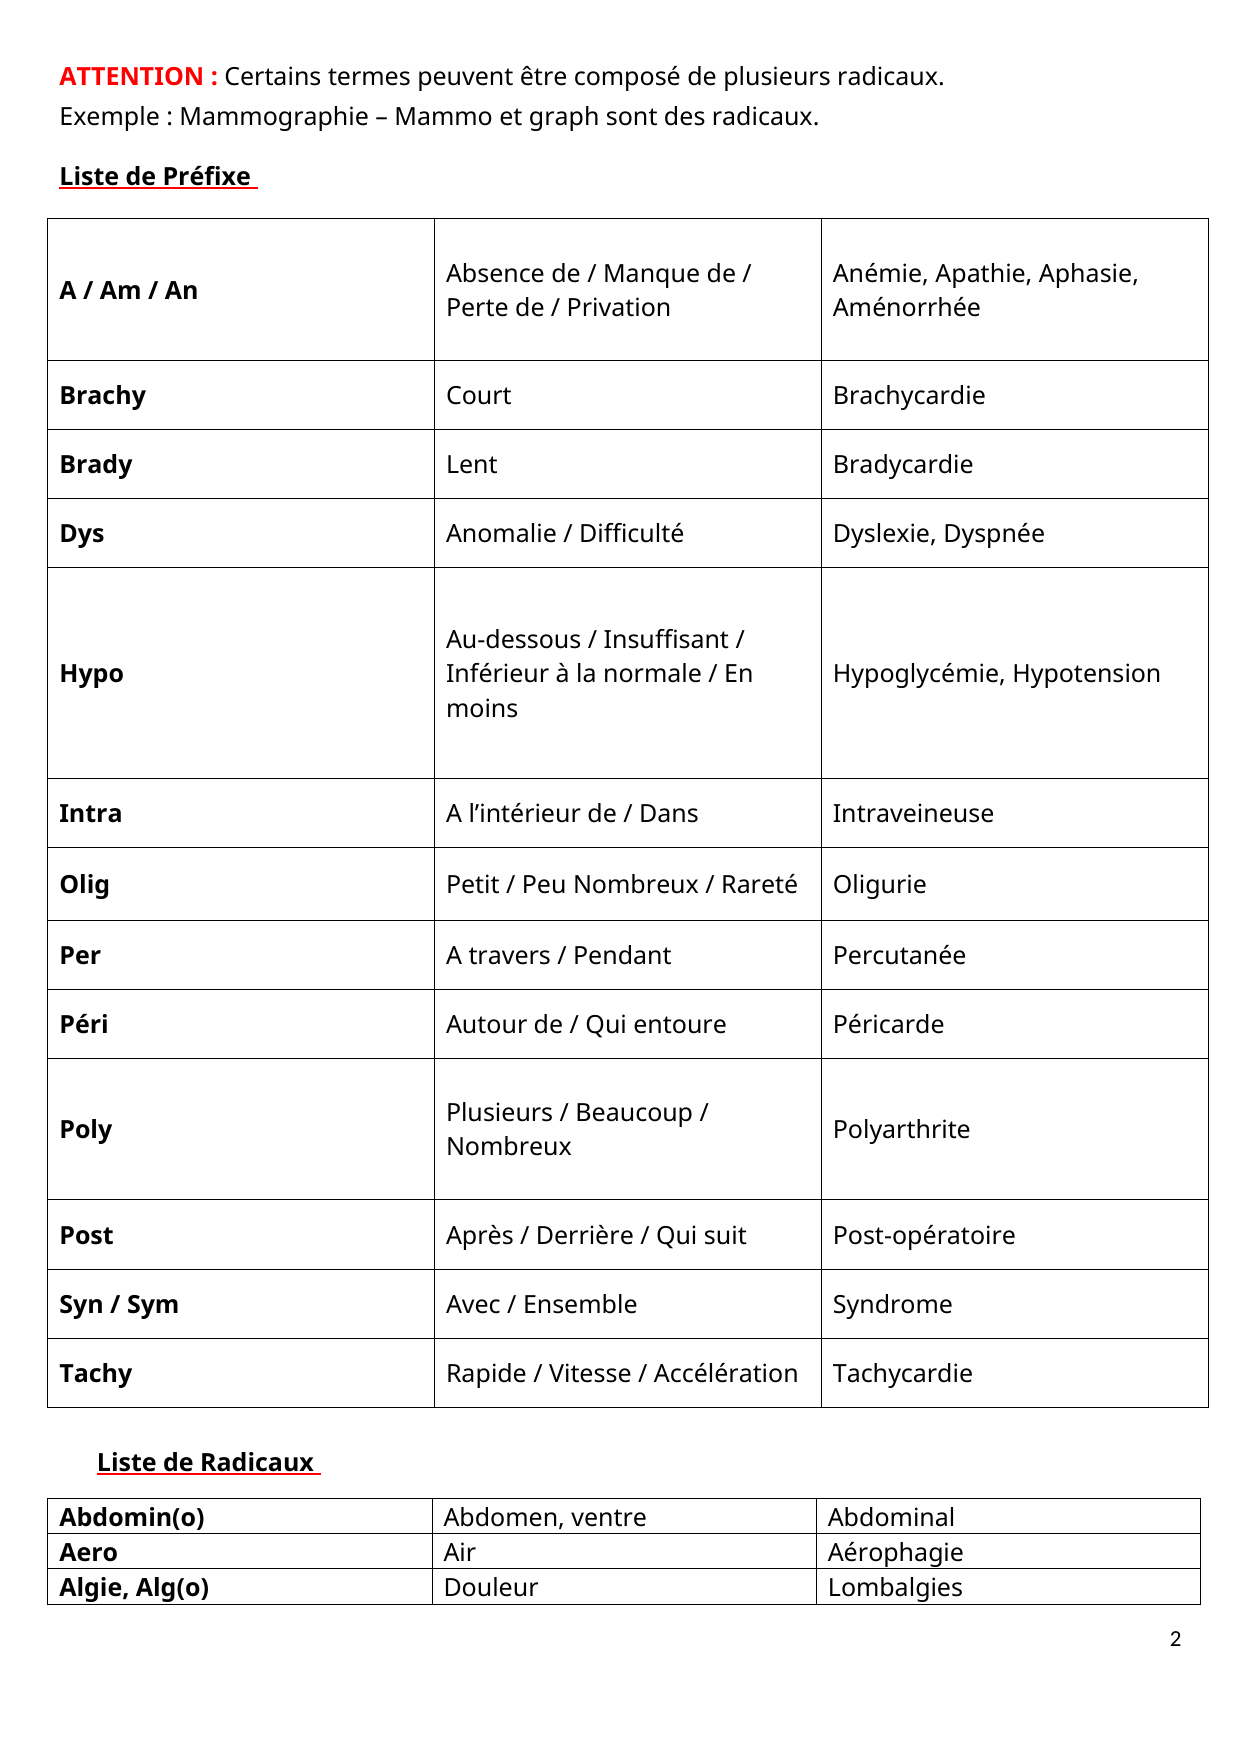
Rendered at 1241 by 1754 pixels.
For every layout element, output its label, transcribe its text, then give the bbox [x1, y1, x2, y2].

table_cell Avec / Ensemble [435, 1270, 821, 1338]
table_header Anémie, Apathie, Aphasie, Aménorrhée [822, 219, 1208, 360]
table_cell Brachycardie [822, 361, 1208, 429]
table_cell Tachycardie [822, 1339, 1208, 1407]
table_cell Algie, Alg(o) [48, 1569, 432, 1603]
table_cell Douleur [433, 1569, 816, 1603]
table_cell Tachy [48, 1339, 434, 1407]
table_cell Rapide / Vitesse / Accélération [435, 1339, 821, 1407]
table_cell Syn / Sym [48, 1270, 434, 1338]
table_cell Intra [48, 779, 434, 847]
table_cell Aero [48, 1534, 432, 1568]
table_cell Péricarde [822, 990, 1208, 1058]
table_cell Péri [48, 990, 434, 1058]
table_cell Autour de / Qui entoure [435, 990, 821, 1058]
table_cell A travers / Pendant [435, 921, 821, 989]
table_cell Polyarthrite [822, 1059, 1208, 1199]
table_cell Dys [48, 499, 434, 567]
table_cell Post [48, 1200, 434, 1268]
table_cell Per [48, 921, 434, 989]
table_cell Anomalie / Difficulté [435, 499, 821, 567]
table_cell Aérophagie [817, 1534, 1200, 1568]
table_header A / Am / An [48, 219, 434, 360]
table_cell Brady [48, 430, 434, 498]
table_cell Dyslexie, Dyspnée [822, 499, 1208, 567]
table_header Abdomen, ventre [433, 1499, 816, 1533]
table_cell Air [433, 1534, 816, 1568]
table_cell Post-opératoire [822, 1200, 1208, 1268]
table_cell Oligurie [822, 848, 1208, 919]
table_cell Court [435, 361, 821, 429]
table_cell Syndrome [822, 1270, 1208, 1338]
table_header Absence de / Manque de / Perte de / Privation [435, 219, 821, 360]
table_cell Poly [48, 1059, 434, 1199]
table_header Abdominal [817, 1499, 1200, 1533]
table_cell Hypoglycémie, Hypotension [822, 568, 1208, 778]
table_cell Plusieurs / Beaucoup / Nombreux [435, 1059, 821, 1199]
table_cell Petit / Peu Nombreux / Rareté [435, 848, 821, 919]
list Liste de Radicaux [97, 1445, 1181, 1479]
table_cell A l’intérieur de / Dans [435, 779, 821, 847]
text Liste de Préfixe [59, 158, 1181, 192]
table_cell Brachy [48, 361, 434, 429]
table_header Abdomin(o) [48, 1499, 432, 1533]
table_cell Lent [435, 430, 821, 498]
table_cell Intraveineuse [822, 779, 1208, 847]
table_cell Après / Derrière / Qui suit [435, 1200, 821, 1268]
table_cell Bradycardie [822, 430, 1208, 498]
text ATTENTION : Certains termes peuvent être composé de plusieurs radicaux. Exemple : Mammographie – Mammo et graph sont des radicaux. [59, 59, 1181, 132]
table_cell Lombalgies [817, 1569, 1200, 1603]
table_cell Au-dessous / Insuffisant / Inférieur à la normale / En moins [435, 568, 821, 778]
table_cell Hypo [48, 568, 434, 778]
table_cell Percutanée [822, 921, 1208, 989]
table_cell Olig [48, 848, 434, 919]
